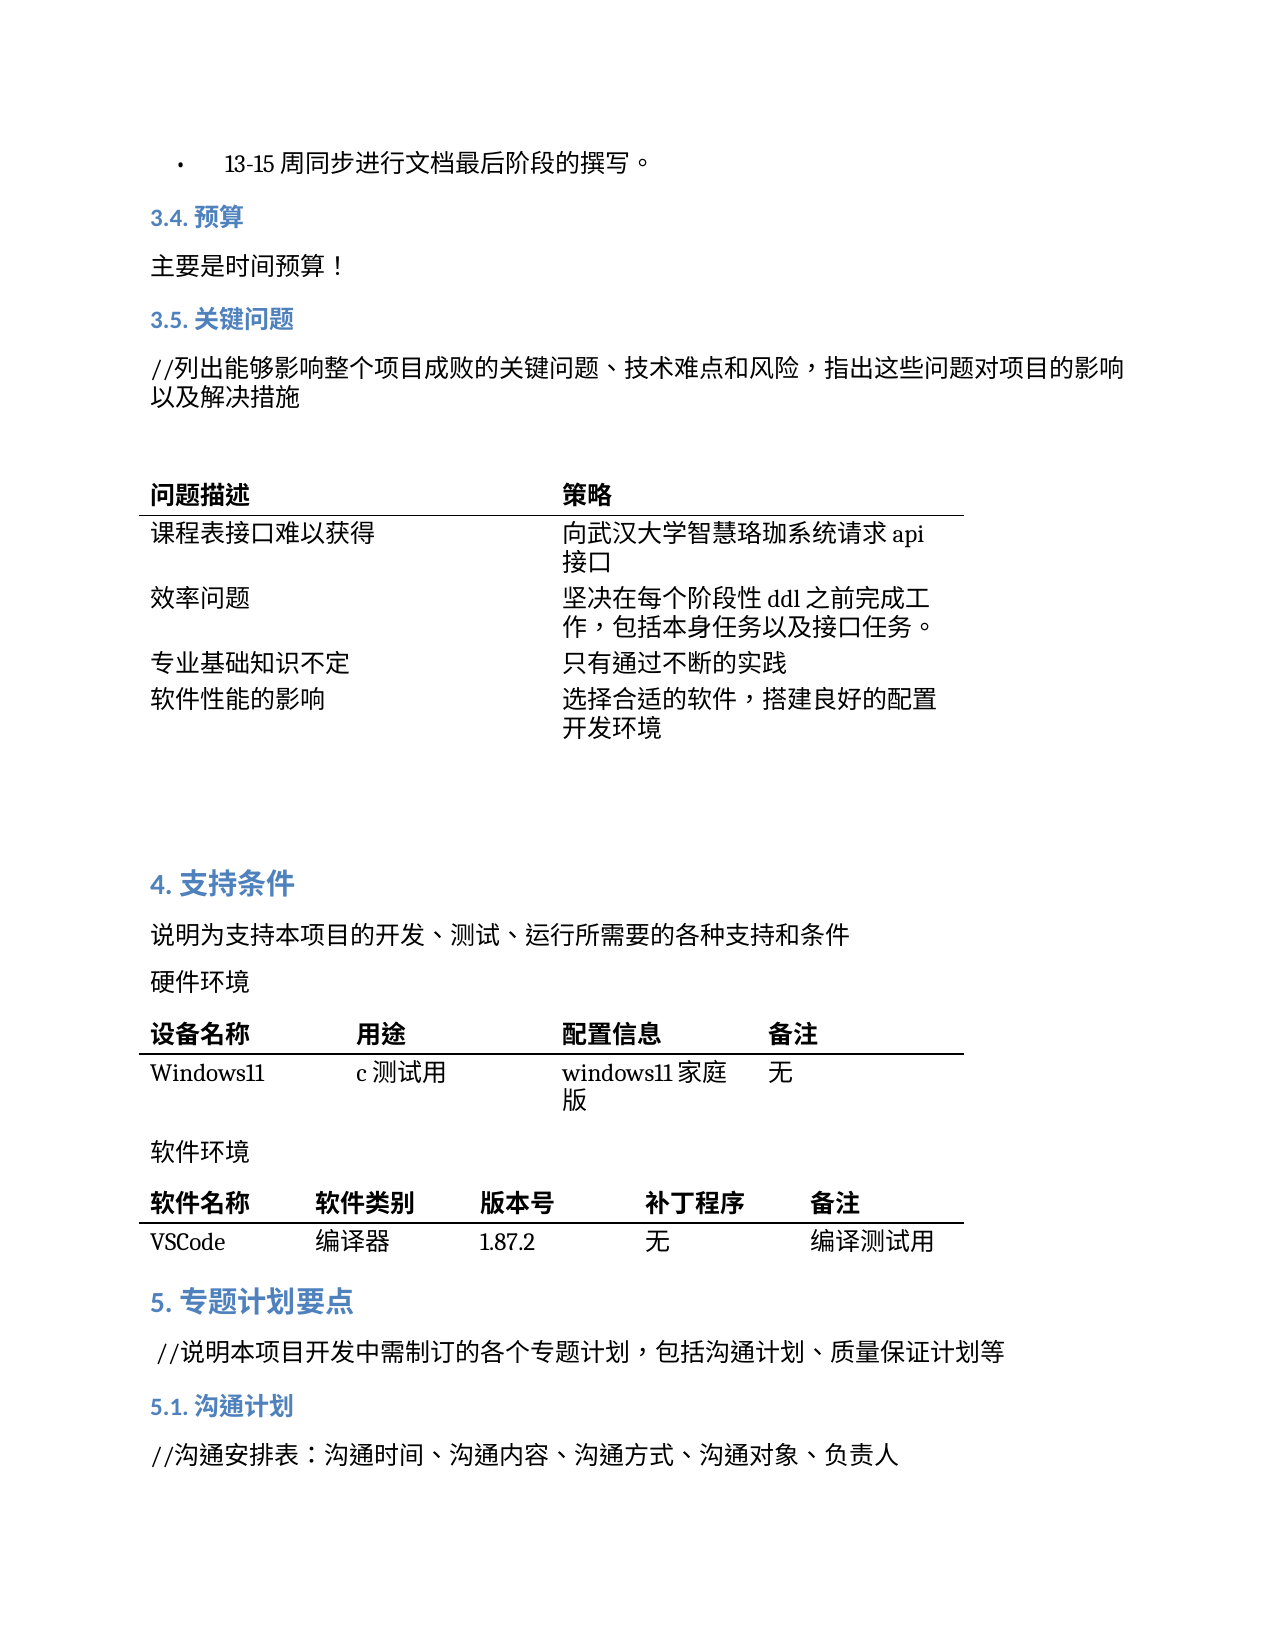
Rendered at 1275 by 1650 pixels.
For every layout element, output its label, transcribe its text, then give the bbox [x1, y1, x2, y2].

table_cell 无 [634, 1224, 799, 1260]
list 13-15周同步进行文档最后阶段的撰写。 [175, 150, 1125, 179]
subtitle 5.1. 沟通计划 [150, 1389, 1125, 1423]
table_cell 只有通过不断的实践 [551, 646, 964, 683]
table_header 策略 [551, 479, 964, 515]
text 软件环境 [150, 1138, 1125, 1167]
table_cell VSCode [139, 1224, 304, 1260]
table_cell c测试用 [345, 1055, 551, 1120]
table_header 设备名称 [139, 1017, 345, 1053]
table_header 补丁程序 [634, 1186, 799, 1222]
table_cell 效率问题 [139, 581, 551, 646]
text 硬件环境 [150, 969, 1125, 998]
subtitle 4. 支持条件 [150, 863, 1125, 903]
table_header 备注 [799, 1186, 964, 1222]
table_cell 1.87.2 [469, 1224, 634, 1260]
text //沟通安排表：沟通时间、沟通内容、沟通方式、沟通对象、负责人 [150, 1442, 1125, 1470]
table_cell 编译测试用 [799, 1224, 964, 1260]
table_header 软件名称 [139, 1186, 304, 1222]
table_cell Windows11 [139, 1055, 345, 1120]
table_cell windows11家庭版 [551, 1055, 757, 1120]
table_cell 无 [758, 1055, 964, 1120]
table_cell 坚决在每个阶段性ddl之前完成工作，包括本身任务以及接口任务。 [551, 581, 964, 646]
table_header 版本号 [469, 1186, 634, 1222]
table_cell 向武汉大学智慧珞珈系统请求api接口 [551, 516, 964, 581]
text //列出能够影响整个项目成败的关键问题、技术难点和风险，指出这些问题对项目的影响以及解决措施 [150, 355, 1125, 412]
table_header 配置信息 [551, 1017, 757, 1053]
text 说明为支持本项目的开发、测试、运行所需要的各种支持和条件 [150, 922, 1125, 951]
table_cell 软件性能的影响 [139, 683, 551, 748]
table_cell 课程表接口难以获得 [139, 516, 551, 581]
table_cell 选择合适的软件，搭建良好的配置开发环境 [551, 683, 964, 748]
subtitle 5. 专题计划要点 [150, 1281, 1125, 1321]
table_header 问题描述 [139, 479, 551, 515]
subtitle 3.4. 预算 [150, 199, 1125, 234]
table_cell 专业基础知识不定 [139, 646, 551, 683]
text //说明本项目开发中需制订的各个专题计划，包括沟通计划、质量保证计划等 [150, 1339, 1125, 1368]
subtitle 3.5. 关键问题 [150, 302, 1125, 336]
text 主要是时间预算！ [150, 252, 1125, 281]
table_header 用途 [345, 1017, 551, 1053]
table_header 备注 [758, 1017, 964, 1053]
table_header 软件类别 [304, 1186, 469, 1222]
table_cell 编译器 [304, 1224, 469, 1260]
